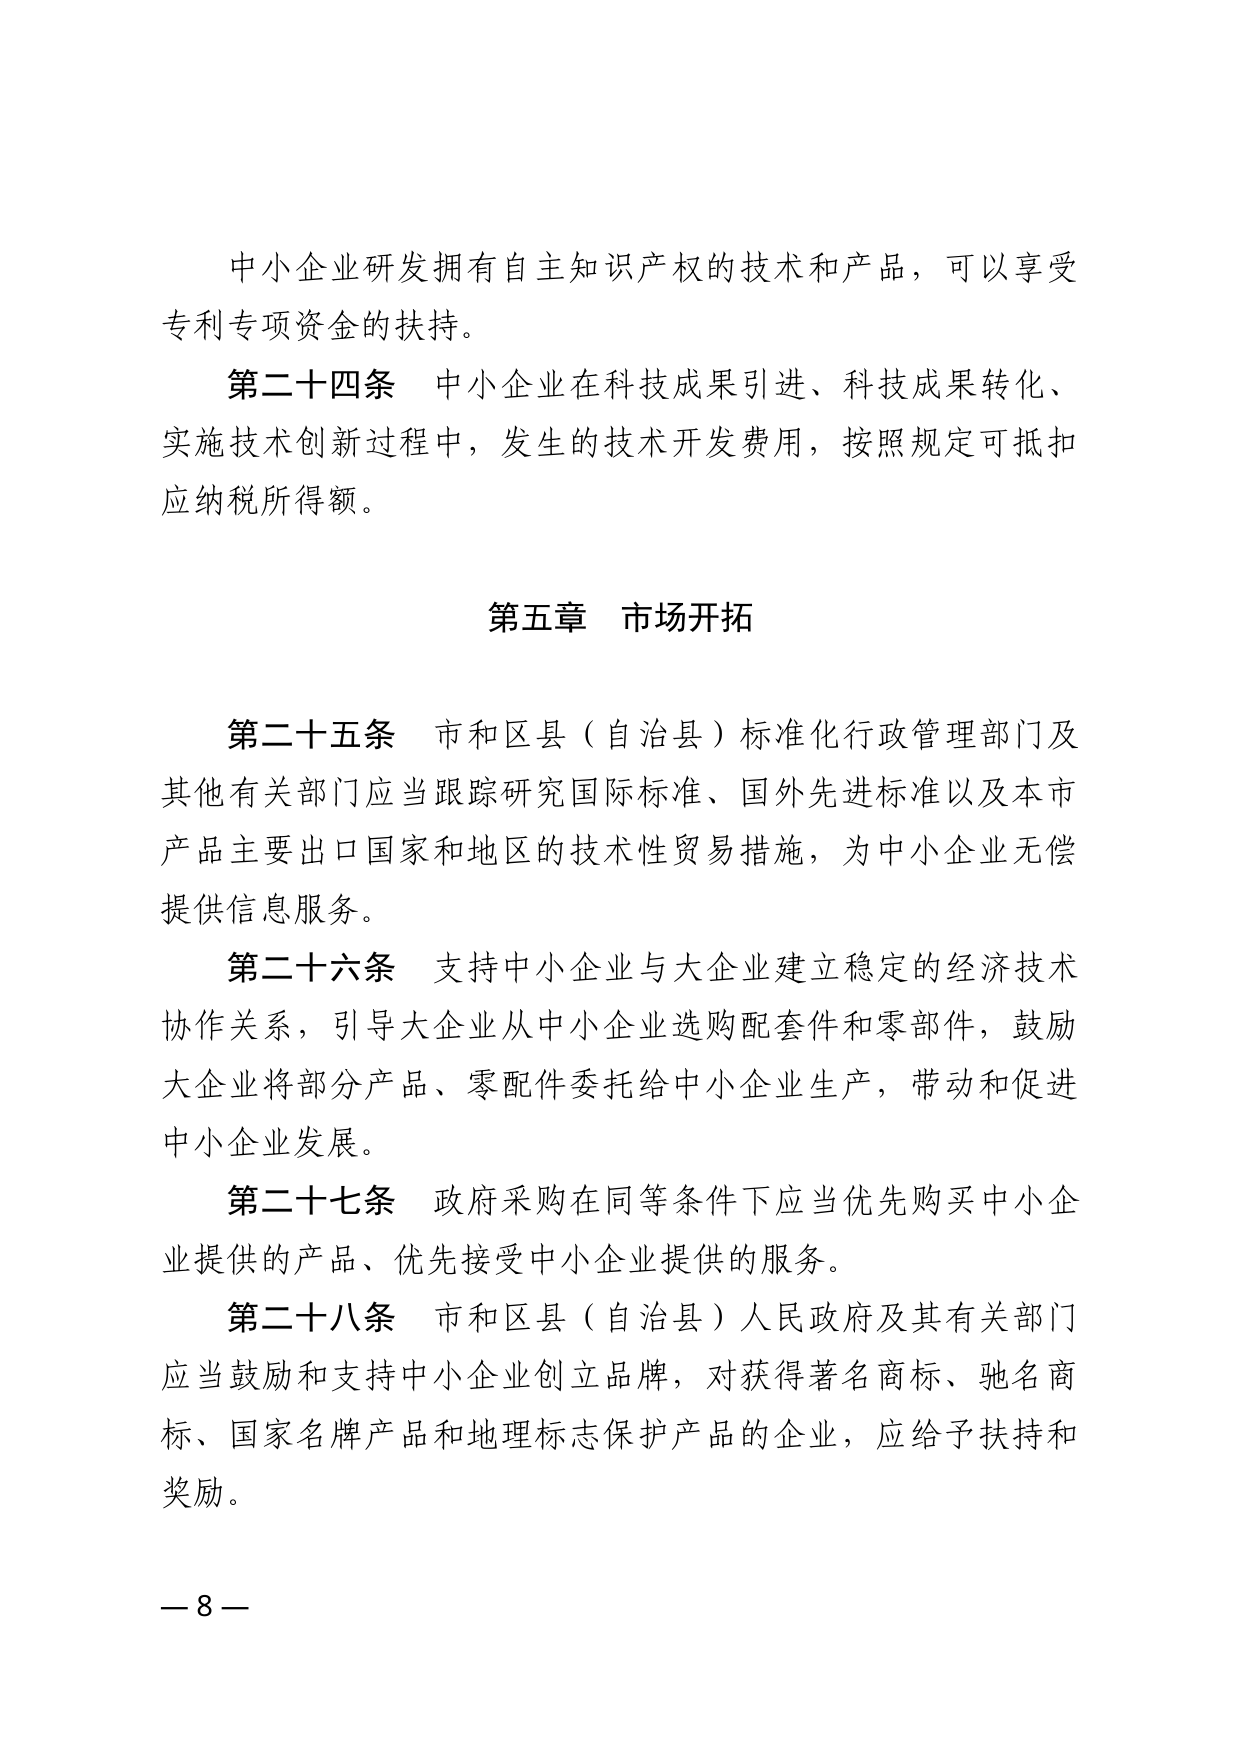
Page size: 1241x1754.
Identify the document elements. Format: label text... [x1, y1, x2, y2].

text 第五章 市场开拓 [159, 583, 1081, 641]
text 第二十五条 市和区县（自治县）标准化行政管理部门及其他有关部门应当跟踪研究国际标准、国外先进标准以及本市产品主要出口国家和地区的技术性贸易措施，为中小企业无偿提供信息服务。 [159, 699, 1081, 933]
text 第二十六条 支持中小企业与大企业建立稳定的经济技术协作关系，引导大企业从中小企业选购配套件和零部件，鼓励大企业将部分产品、零配件委托给中小企业生产，带动和促进中小企业发展。 [159, 933, 1081, 1166]
text 第二十八条 市和区县（自治县）人民政府及其有关部门应当鼓励和支持中小企业创立品牌，对获得著名商标、驰名商标、国家名牌产品和地理标志保护产品的企业，应给予扶持和奖励。 [159, 1283, 1081, 1516]
text 第二十七条 政府采购在同等条件下应当优先购买中小企业提供的产品、优先接受中小企业提供的服务。 [159, 1166, 1081, 1283]
text 第二十四条 中小企业在科技成果引进、科技成果转化、实施技术创新过程中，发生的技术开发费用，按照规定可抵扣应纳税所得额。 [159, 349, 1081, 524]
text 中小企业研发拥有自主知识产权的技术和产品，可以享受专利专项资金的扶持。 [159, 233, 1081, 349]
